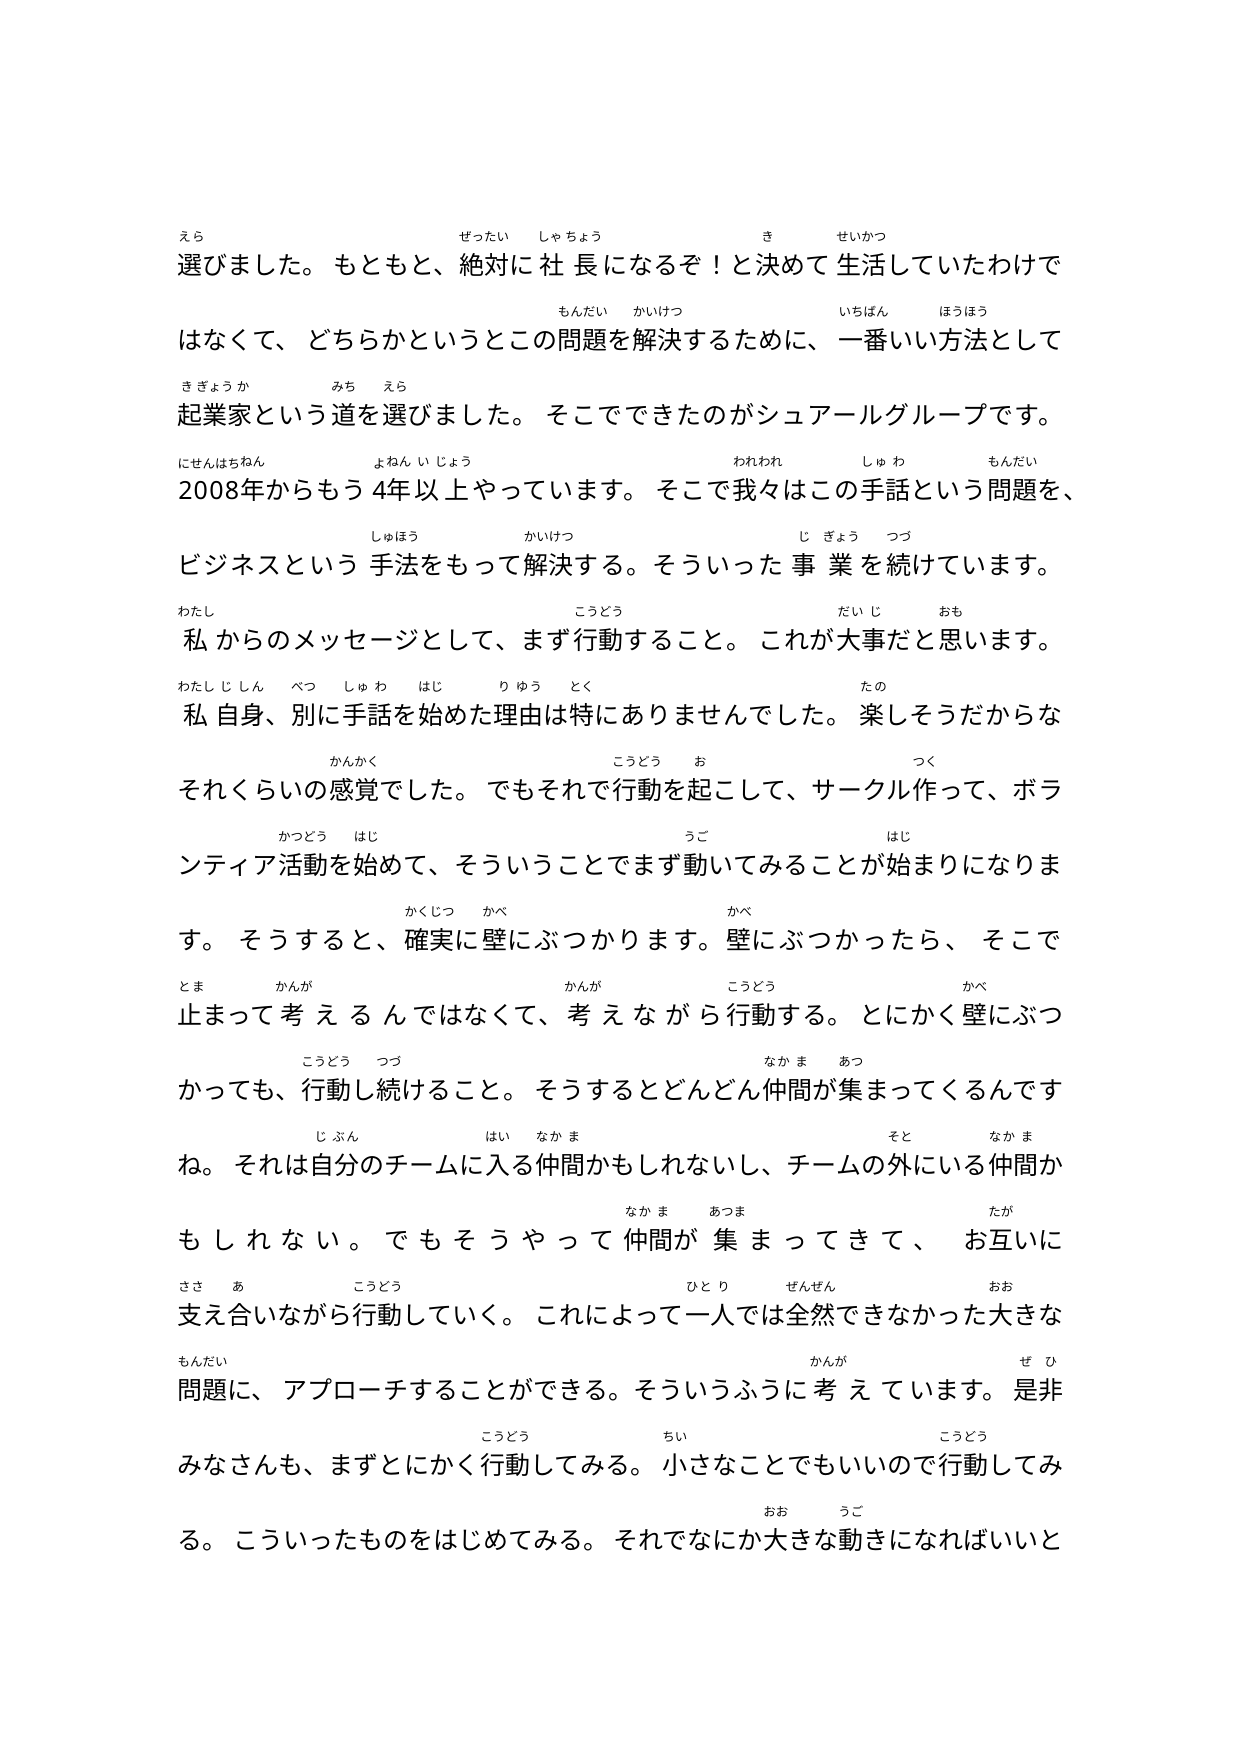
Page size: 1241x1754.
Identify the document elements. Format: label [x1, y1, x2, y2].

text [177, 217, 1063, 1567]
